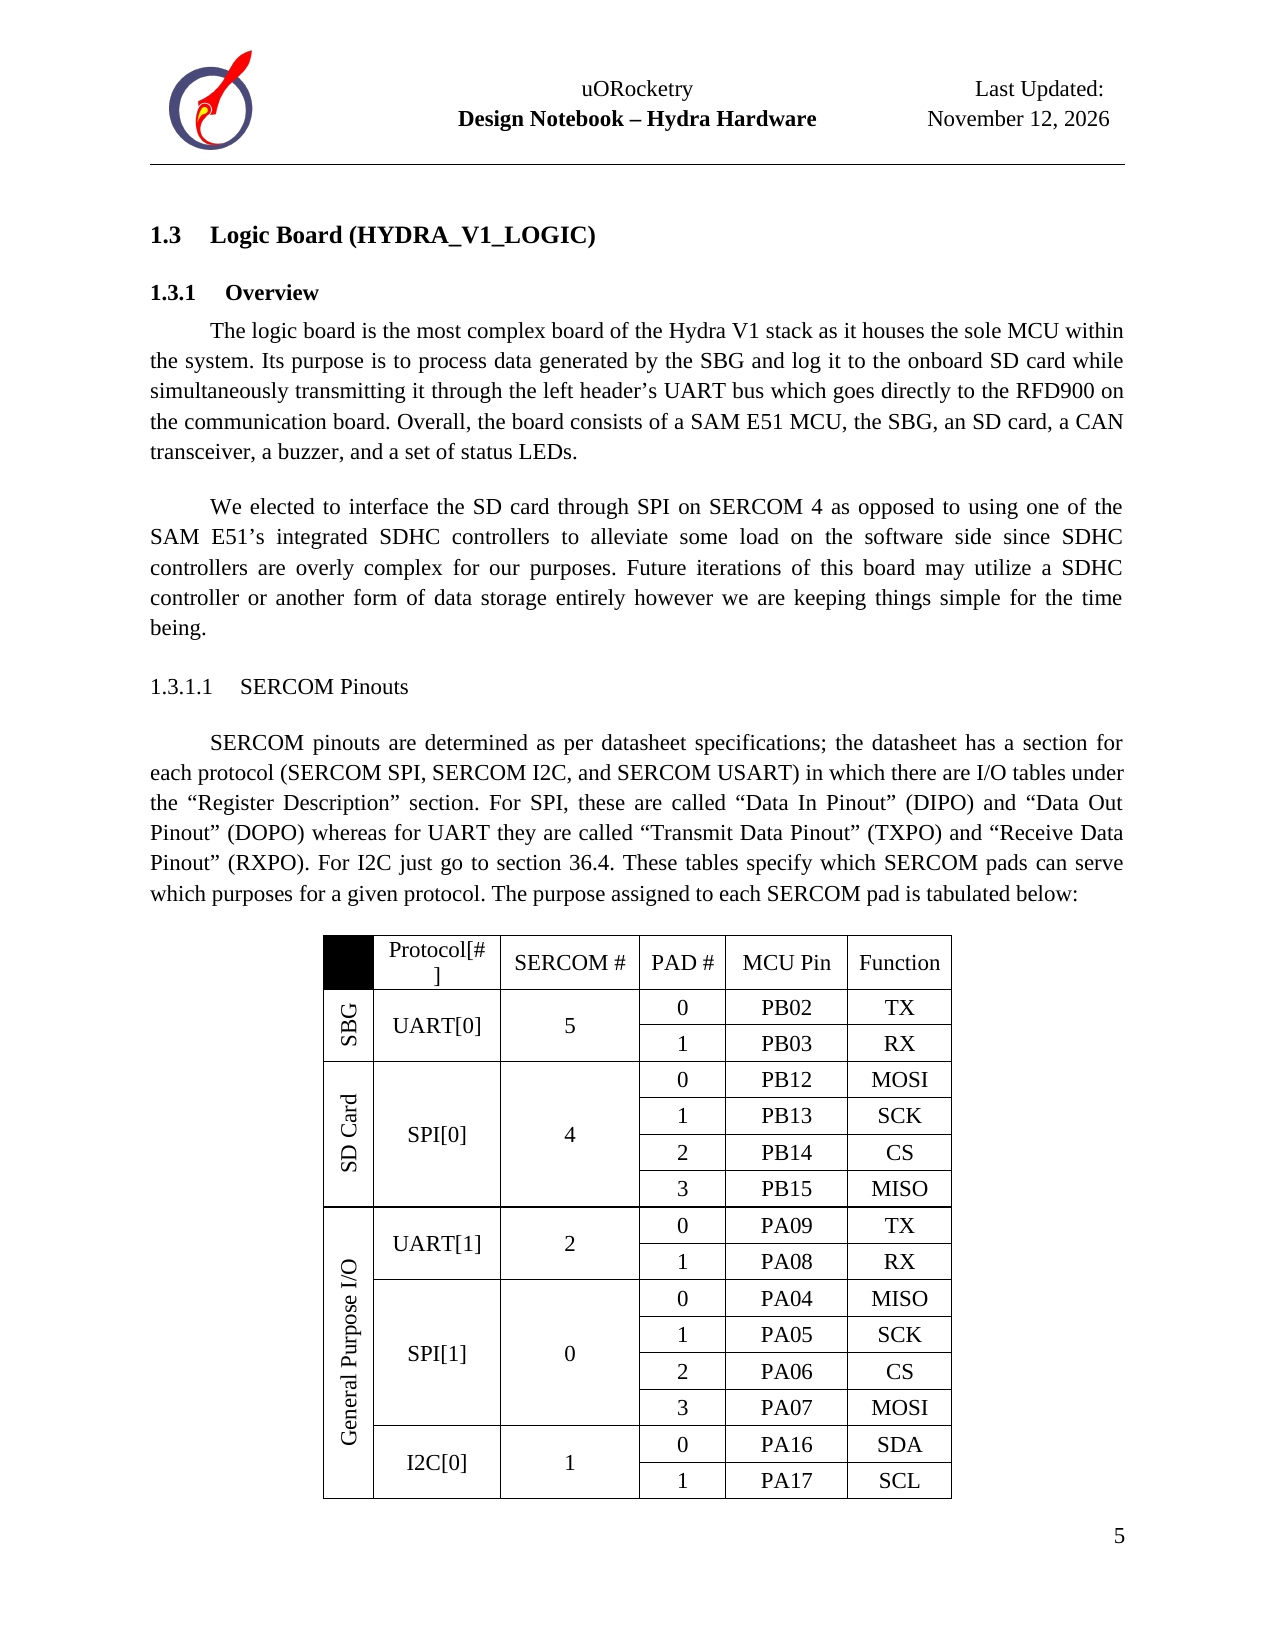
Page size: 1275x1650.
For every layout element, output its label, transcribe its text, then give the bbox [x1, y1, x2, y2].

table_cell PA09 [726, 1208, 847, 1243]
subtitle Logic Board (HYDRA_V1_LOGIC) [150, 221, 1125, 249]
table_cell PA07 [726, 1390, 847, 1425]
table_cell PB13 [726, 1098, 847, 1133]
table_cell PA06 [726, 1353, 847, 1389]
table_cell SCK [848, 1098, 951, 1133]
table_cell 1 [640, 1317, 725, 1352]
table_cell 1 [640, 1244, 725, 1279]
table_cell SBG [324, 990, 373, 1061]
table_cell PA08 [726, 1244, 847, 1279]
table_cell RX [848, 1244, 951, 1279]
table_cell UART[0] [374, 990, 500, 1061]
text We elected to interface the SD card through SPI on SERCOM 4 as opposed to using one of the SAM E51’s integrated SDHC controllers to alleviate some load on the software side since SDHC controllers are overly complex for our purposes. Future iterations of this board may utilize a SDHC controller or another form of data storage entirely however we are keeping things simple for the time being. [150, 493, 1125, 640]
table_cell SD Card [324, 1062, 373, 1206]
table_cell 2 [501, 1208, 639, 1279]
table_cell TX [848, 1208, 951, 1243]
table_header Protocol[#] [374, 936, 500, 989]
table_cell 1 [501, 1426, 639, 1498]
table_cell SPI[0] [374, 1062, 500, 1206]
table_cell PB15 [726, 1171, 847, 1206]
table_cell CS [848, 1135, 951, 1170]
table_cell SCK [848, 1317, 951, 1352]
table_cell CS [848, 1353, 951, 1389]
table_cell MISO [848, 1171, 951, 1206]
table_cell PB12 [726, 1062, 847, 1097]
text The logic board is the most complex board of the Hydra V1 stack as it houses the sole MCU within the system. Its purpose is to process data generated by the SBG and log it to the onboard SD card while simultaneously transmitting it through the left header’s UART bus which goes directly to the RFD900 on the communication board. Overall, the board consists of a SAM E51 MCU, the SBG, an SD card, a CAN transceiver, a buzzer, and a set of status LEDs. [150, 317, 1125, 464]
table_cell SDA [848, 1426, 951, 1462]
table_cell PB02 [726, 990, 847, 1024]
table_header SERCOM # [501, 936, 639, 989]
table_cell PB14 [726, 1135, 847, 1170]
table_cell PA05 [726, 1317, 847, 1352]
subtitle Overview [150, 279, 1125, 305]
table_cell 0 [501, 1280, 639, 1425]
table_cell 3 [640, 1390, 725, 1425]
table_cell PA16 [726, 1426, 847, 1462]
subtitle SERCOM Pinouts [150, 673, 1125, 700]
table_cell SCL [848, 1463, 951, 1498]
table_header PAD # [640, 936, 725, 989]
table_cell TX [848, 990, 951, 1024]
table_cell PA17 [726, 1463, 847, 1498]
table_header MCU Pin [726, 936, 847, 989]
table_cell 0 [640, 1208, 725, 1243]
table_cell MISO [848, 1280, 951, 1316]
table_cell 1 [640, 1025, 725, 1061]
table_cell 2 [640, 1353, 725, 1389]
table_cell SPI[1] [374, 1280, 500, 1425]
table_cell PA04 [726, 1280, 847, 1316]
table_cell MOSI [848, 1062, 951, 1097]
table_header Function [848, 936, 951, 989]
table_cell 0 [640, 1062, 725, 1097]
text SERCOM pinouts are determined as per datasheet specifications; the datasheet has a section for each protocol (SERCOM SPI, SERCOM I2C, and SERCOM USART) in which there are I/O tables under the “Register Description” section. For SPI, these are called “Data In Pinout” (DIPO) and “Data Out Pinout” (DOPO) whereas for UART they are called “Transmit Data Pinout” (TXPO) and “Receive Data Pinout” (RXPO). For I2C just go to section 36.4. These tables specify which SERCOM pads can serve which purposes for a given protocol. The purpose assigned to each SERCOM pad is tabulated below: [150, 729, 1125, 906]
table_cell 1 [640, 1098, 725, 1133]
table_cell 3 [640, 1171, 725, 1206]
table_cell MOSI [848, 1390, 951, 1425]
table_cell 5 [501, 990, 639, 1061]
table_cell 1 [640, 1463, 725, 1498]
picture [165, 46, 258, 152]
table_cell 4 [501, 1062, 639, 1206]
table_cell I2C[0] [374, 1426, 500, 1498]
table_cell UART[1] [374, 1208, 500, 1279]
table_cell 2 [640, 1135, 725, 1170]
table_cell PB03 [726, 1025, 847, 1061]
table_cell 0 [640, 1280, 725, 1316]
table_cell 0 [640, 990, 725, 1024]
table_cell General Purpose I/O [324, 1208, 373, 1498]
table_header [324, 936, 373, 989]
table_cell 0 [640, 1426, 725, 1462]
table_cell RX [848, 1025, 951, 1061]
